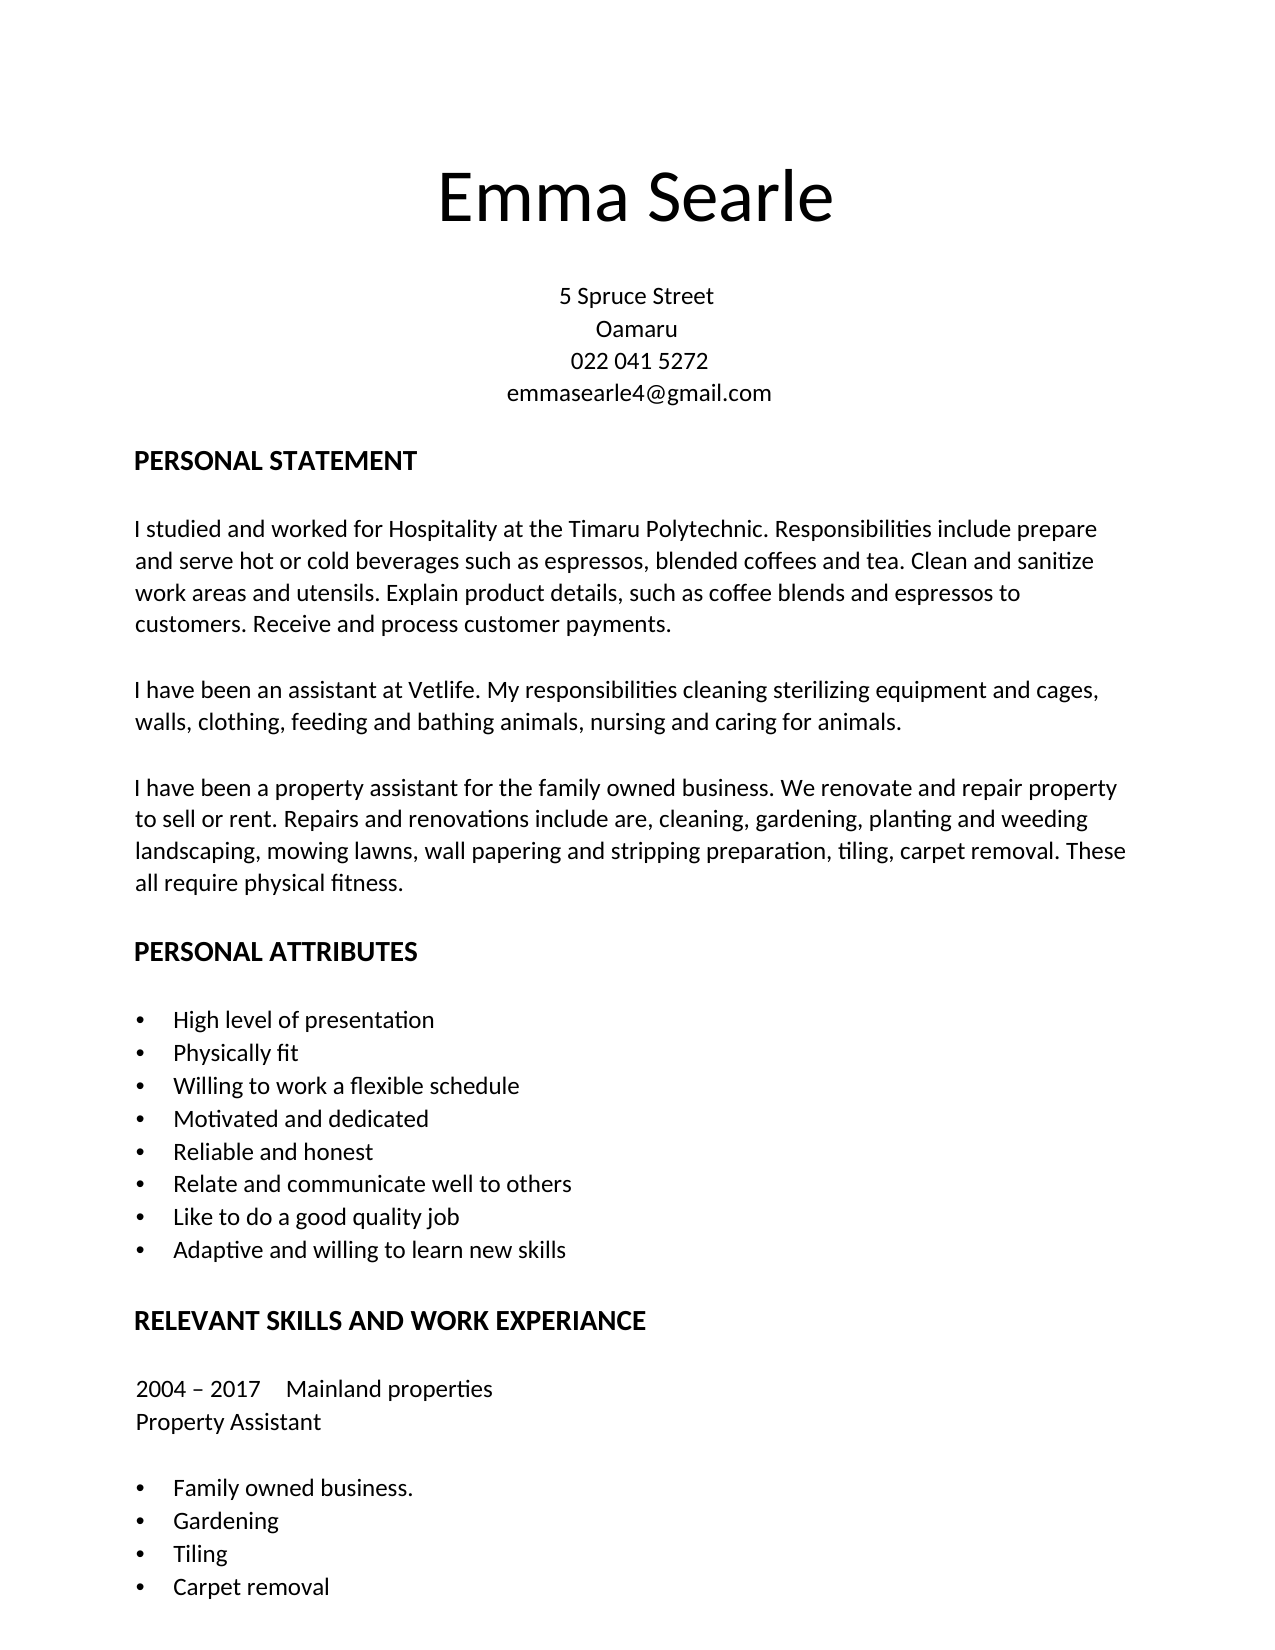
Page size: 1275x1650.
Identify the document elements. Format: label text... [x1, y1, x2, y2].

list Gardening [136, 1505, 1134, 1536]
subtitle PERSONAL STATEMENT [134, 442, 1134, 478]
list Willing to work a flexible schedule [136, 1070, 1134, 1100]
list Tiling [136, 1538, 1134, 1568]
list Reliable and honest [136, 1136, 1134, 1166]
text I have been a property assistant for the family owned business. We renovate and repair property to sell or rent. Repairs and renovations include are, cleaning, gardening, planting and weeding landscaping, mowing lawns, wall papering and stripping preparation, tiling, carpet removal. These all require physical fitness. [134, 772, 1134, 897]
text emmasearle4@gmail.com [451, 377, 828, 408]
subtitle PERSONAL ATTRIBUTES [134, 933, 1134, 968]
subtitle RELEVANT SKILLS AND WORK EXPERIANCE [134, 1302, 1134, 1338]
list High level of presentation [136, 1004, 1134, 1034]
text Oamaru [451, 313, 822, 343]
text Property Assistant [136, 1406, 1134, 1437]
text 022 041 5272 [451, 345, 828, 375]
text 5 Spruce Street [451, 281, 822, 311]
list Like to do a good quality job [136, 1202, 1134, 1232]
list Adaptive and willing to learn new skills [136, 1234, 1134, 1265]
list Relate and communicate well to others [136, 1169, 1134, 1199]
list Motivated and dedicated [136, 1103, 1134, 1133]
text I have been an assistant at Vetlife. My responsibilities cleaning sterilizing equipment and cages, walls, clothing, feeding and bathing animals, nursing and caring for animals. [134, 674, 1134, 737]
list Physically fit [136, 1037, 1134, 1067]
list Carpet removal [136, 1571, 1134, 1601]
text I studied and worked for Hospitality at the Timaru Polytechnic. Responsibilities include prepare and serve hot or cold beverages such as espressos, blended coffees and tea. Clean and sanitize work areas and utensils. Explain product details, such as coffee blends and espressos to customers. Receive and process customer payments. [134, 513, 1134, 639]
text 2004 – 2017 Mainland properties [136, 1373, 1134, 1404]
text Emma Searle [139, 149, 1134, 240]
list Family owned business. [136, 1472, 1134, 1503]
